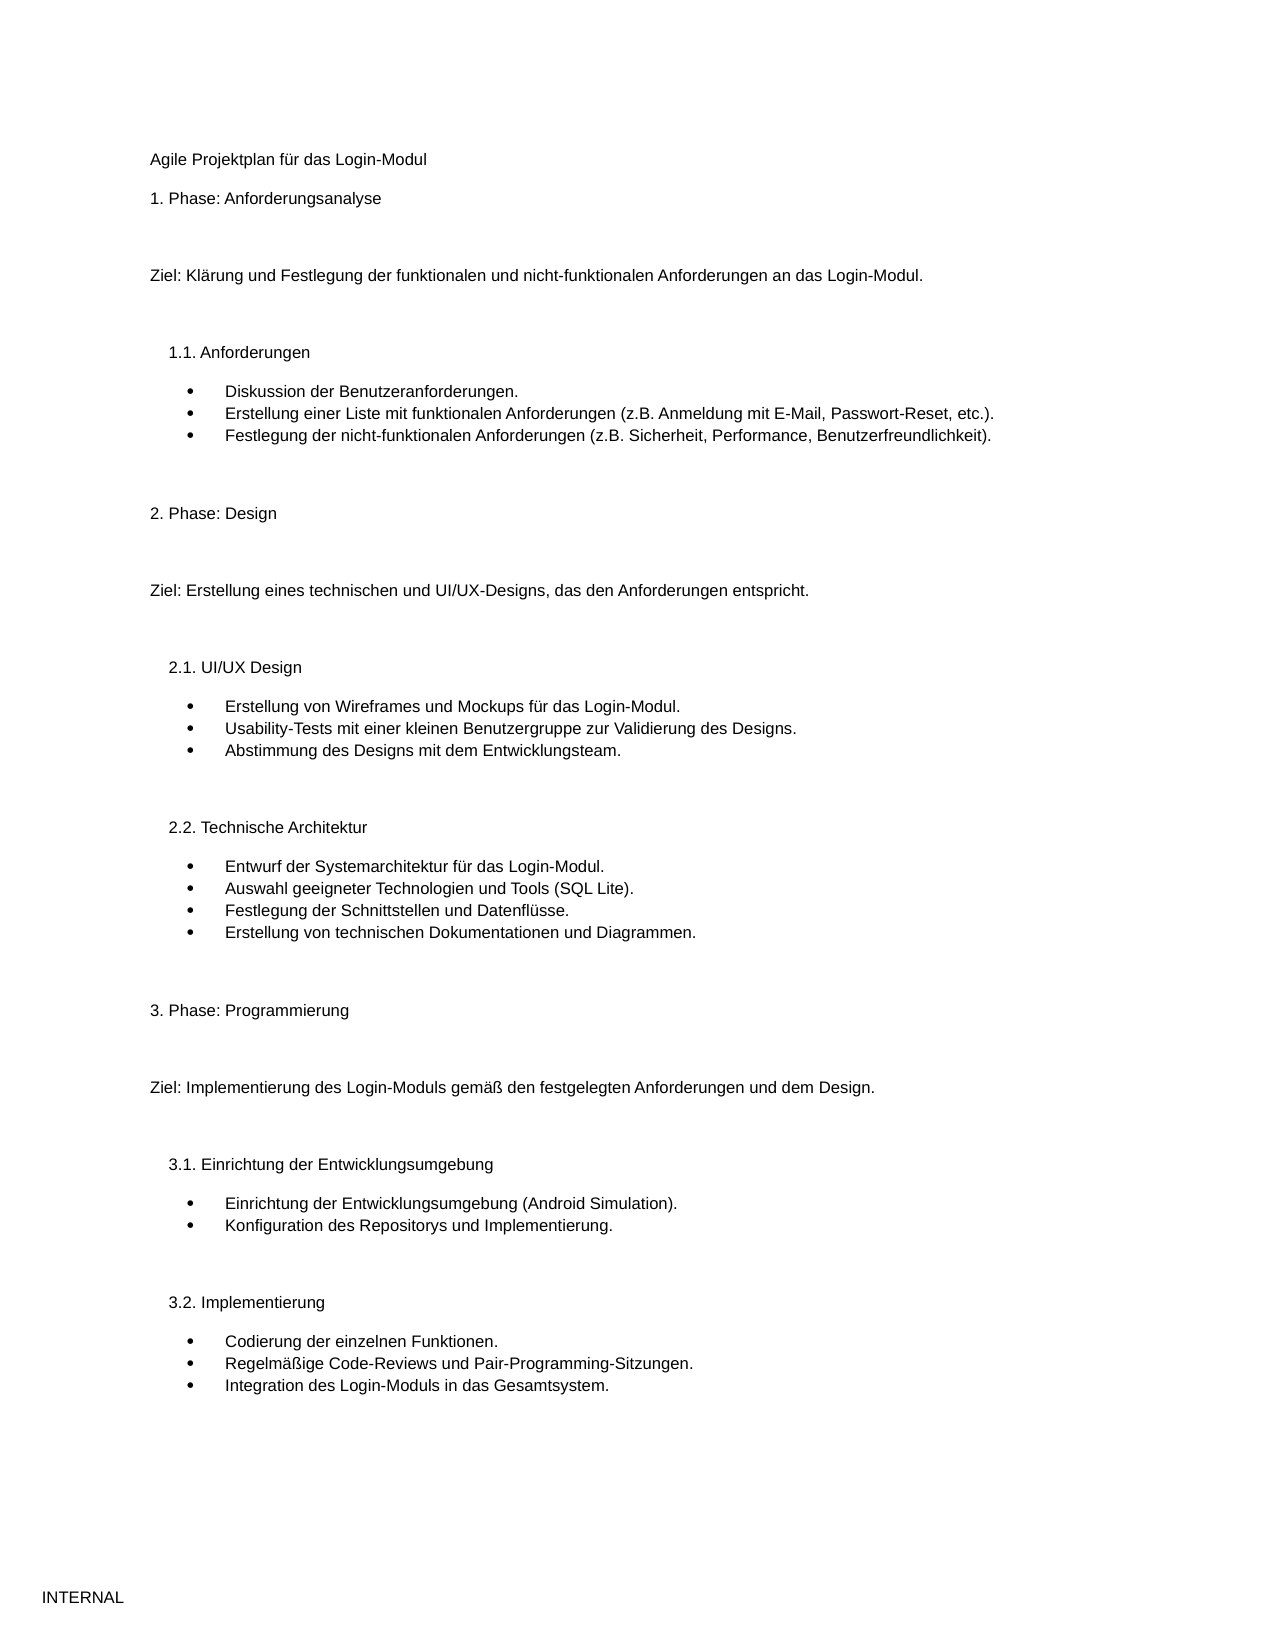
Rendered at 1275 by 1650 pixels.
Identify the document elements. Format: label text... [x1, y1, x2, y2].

text Ziel: Klärung und Festlegung der funktionalen und nicht-funktionalen Anforderungen an das Login-Modul. [150, 266, 1125, 285]
text 2.1. UI/UX Design [150, 658, 1125, 677]
list Festlegung der Schnittstellen und Datenflüsse. [187, 901, 1125, 920]
list Entwurf der Systemarchitektur für das Login-Modul. [187, 857, 1125, 876]
list Usability-Tests mit einer kleinen Benutzergruppe zur Validierung des Designs. [187, 719, 1125, 738]
list Diskussion der Benutzeranforderungen. [187, 382, 1125, 401]
text 1. Phase: Anforderungsanalyse [150, 189, 1125, 208]
list Auswahl geeigneter Technologien und Tools (SQL Lite). [187, 879, 1125, 898]
text 3.1. Einrichtung der Entwicklungsumgebung [150, 1155, 1125, 1174]
text 3.2. Implementierung [150, 1293, 1125, 1312]
list Regelmäßige Code-Reviews und Pair-Programming-Sitzungen. [187, 1354, 1125, 1373]
list Erstellung einer Liste mit funktionalen Anforderungen (z.B. Anmeldung mit E-Mail, Passwort-Reset, etc.). [187, 404, 1125, 423]
text 2.2. Technische Architektur [150, 818, 1125, 837]
text 1.1. Anforderungen [150, 343, 1125, 362]
list Konfiguration des Repositorys und Implementierung. [187, 1216, 1125, 1235]
text Ziel: Implementierung des Login-Moduls gemäß den festgelegten Anforderungen und dem Design. [150, 1078, 1125, 1097]
text Ziel: Erstellung eines technischen und UI/UX-Designs, das den Anforderungen entspricht. [150, 581, 1125, 600]
text 3. Phase: Programmierung [150, 1001, 1125, 1020]
list Erstellung von technischen Dokumentationen und Diagrammen. [187, 923, 1125, 942]
text 2. Phase: Design [150, 503, 1125, 523]
list Einrichtung der Entwicklungsumgebung (Android Simulation). [187, 1194, 1125, 1213]
list Festlegung der nicht-funktionalen Anforderungen (z.B. Sicherheit, Performance, Benutzerfreundlichkeit). [187, 426, 1125, 445]
list Erstellung von Wireframes und Mockups für das Login-Modul. [187, 697, 1125, 716]
list Integration des Login-Moduls in das Gesamtsystem. [187, 1376, 1125, 1395]
list Codierung der einzelnen Funktionen. [187, 1332, 1125, 1351]
list Abstimmung des Designs mit dem Entwicklungsteam. [187, 741, 1125, 760]
text Agile Projektplan für das Login-Modul [150, 150, 1125, 169]
